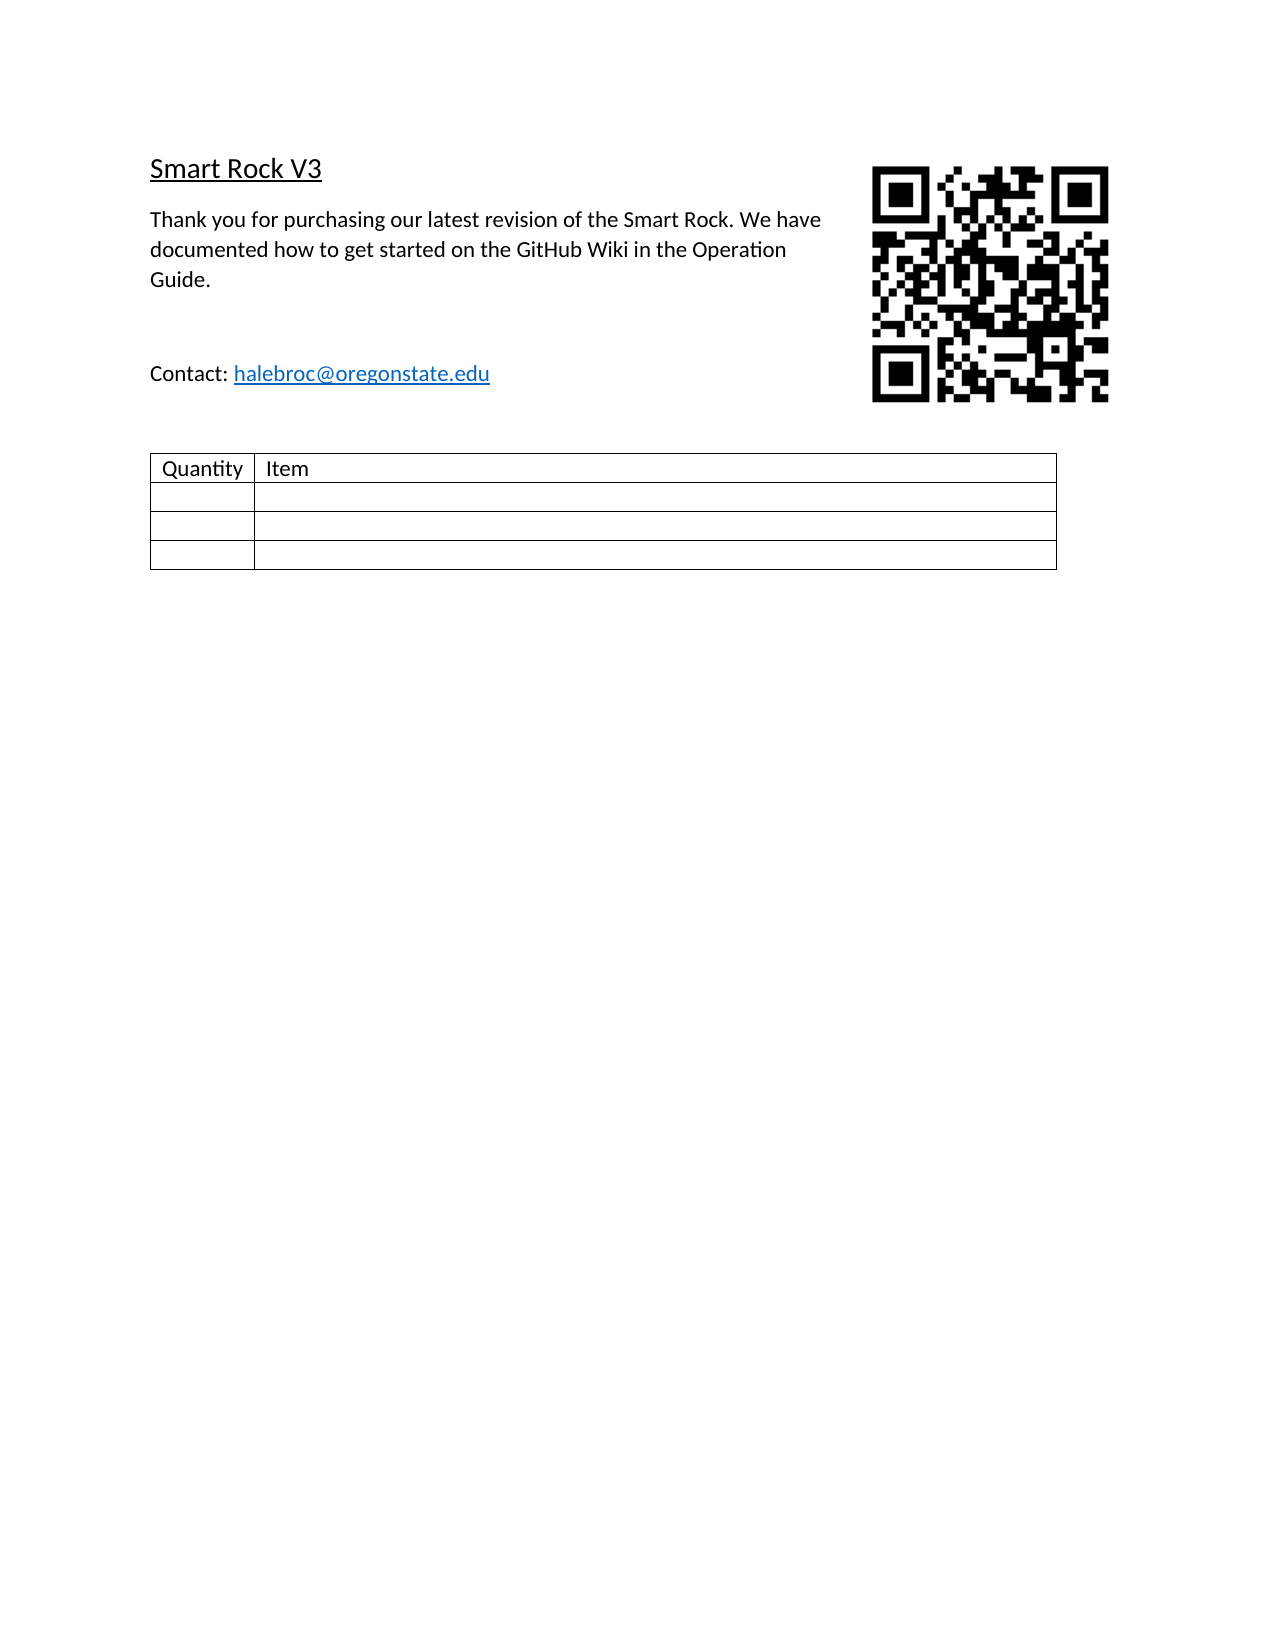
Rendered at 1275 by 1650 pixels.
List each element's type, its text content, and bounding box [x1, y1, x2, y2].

table_cell [255, 512, 1056, 540]
text Smart Rock V3 [150, 150, 855, 186]
table_header Item [255, 454, 1056, 482]
table_cell [151, 483, 254, 511]
table_cell [255, 483, 1056, 511]
table_header Quantity [151, 454, 254, 482]
text Thank you for purchasing our latest revision of the Smart Rock. We have documented how to get started on the GitHub Wiki in the Operation Guide. [150, 205, 855, 293]
table_cell [151, 512, 254, 540]
text Contact: halebroc@oregonstate.edu [150, 359, 855, 387]
table_cell [151, 541, 254, 569]
table_cell [255, 541, 1056, 569]
picture [855, 150, 1125, 420]
